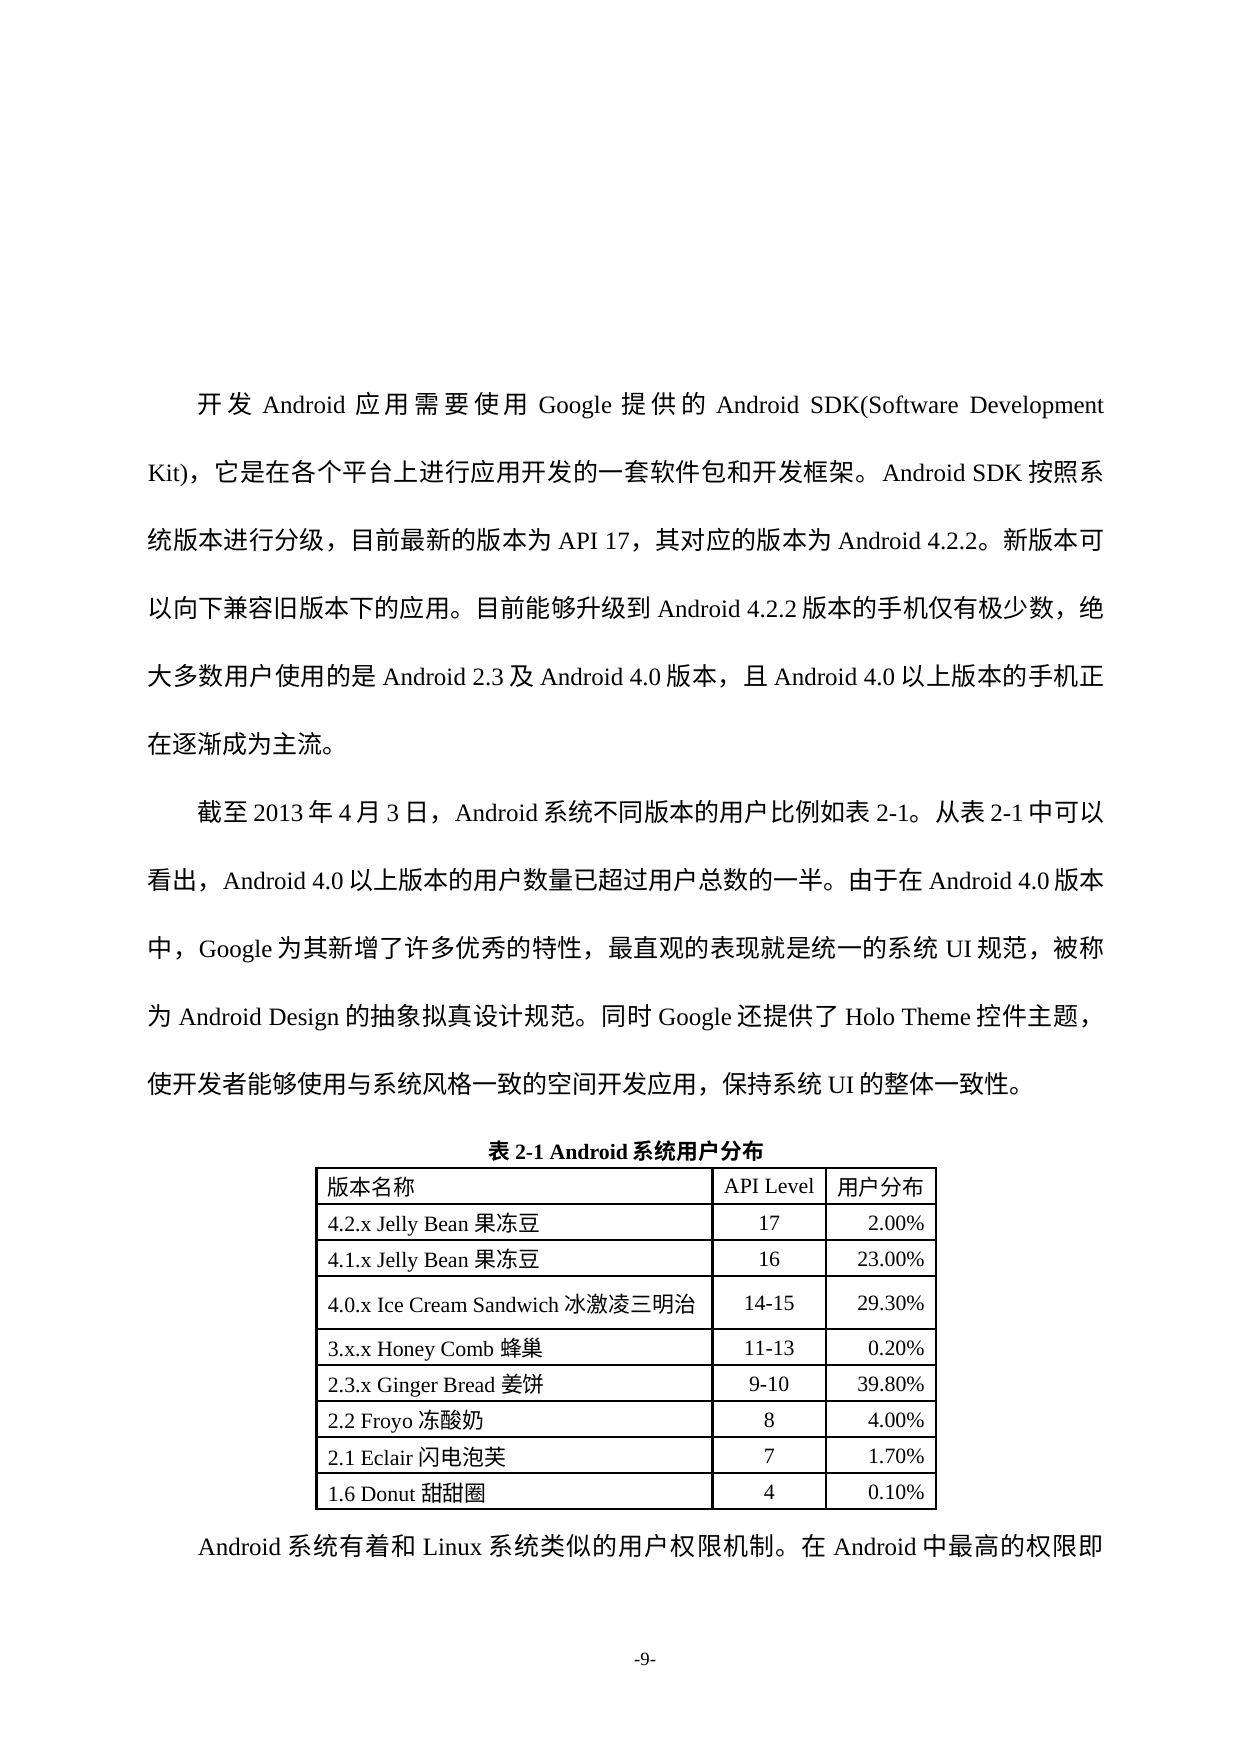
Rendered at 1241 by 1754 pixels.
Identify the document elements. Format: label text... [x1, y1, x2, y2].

table_cell 29.30% [827, 1277, 935, 1328]
table_cell 7 [714, 1438, 825, 1472]
table_cell 4.2.x Jelly Bean 果冻豆 [318, 1205, 711, 1239]
table_header API Level [714, 1169, 825, 1203]
table_cell 1.70% [827, 1438, 935, 1472]
text 表2-1 Android系统用户分布 [148, 1133, 1104, 1167]
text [148, 1510, 1104, 1578]
table_cell 14-15 [714, 1277, 825, 1328]
table_cell 4.00% [827, 1402, 935, 1436]
table_cell 2.2 Froyo 冻酸奶 [318, 1402, 711, 1436]
table_cell 23.00% [827, 1241, 935, 1275]
table_header 版本名称 [318, 1169, 711, 1203]
table_cell 0.10% [827, 1474, 935, 1508]
table_cell 11-13 [714, 1330, 825, 1364]
table_cell 4 [714, 1474, 825, 1508]
table_cell 2.1 Eclair 闪电泡芙 [318, 1438, 711, 1472]
table_cell 1.6 Donut 甜甜圈 [318, 1474, 711, 1508]
table_cell 4.0.x Ice Cream Sandwich 冰激凌三明治 [318, 1277, 711, 1328]
table_cell 39.80% [827, 1366, 935, 1400]
table_cell 17 [714, 1205, 825, 1239]
table_cell 3.x.x Honey Comb 蜂巢 [318, 1330, 711, 1364]
table_cell 16 [714, 1241, 825, 1275]
text 开发Android应用需要使用Google提供的Android SDK(Software Development Kit)，它是在各个平台上进行应用开发的一套软件包和开发框架。Android SDK按照系统版本进行分级，目前最新的版本为API 17，其对应的版本为Android 4.2.2。新版本可以向下兼容旧版本下的应用。目前能够升级到Android 4.2.2版本的手机仅有极少数，绝大多数用户使用的是Android 2.3及Android 4.0版本，且Android 4.0以上版本的手机正在逐渐成为主流。 [148, 369, 1104, 777]
table_header 用户分布 [827, 1169, 935, 1203]
table_cell 9-10 [714, 1366, 825, 1400]
table_cell 8 [714, 1402, 825, 1436]
table_cell 2.00% [827, 1205, 935, 1239]
text 截至2013年4月3日，Android系统不同版本的用户比例如表2-1。从表2-1中可以看出，Android 4.0以上版本的用户数量已超过用户总数的一半。由于在Android 4.0版本中，Google为其新增了许多优秀的特性，最直观的表现就是统一的系统UI规范，被称为Android Design的抽象拟真设计规范。同时Google还提供了Holo Theme控件主题，使开发者能够使用与系统风格一致的空间开发应用，保持系统UI的整体一致性。 [148, 777, 1104, 1116]
table_cell 4.1.x Jelly Bean 果冻豆 [318, 1241, 711, 1275]
table_cell 0.20% [827, 1330, 935, 1364]
table_cell 2.3.x Ginger Bread 姜饼 [318, 1366, 711, 1400]
